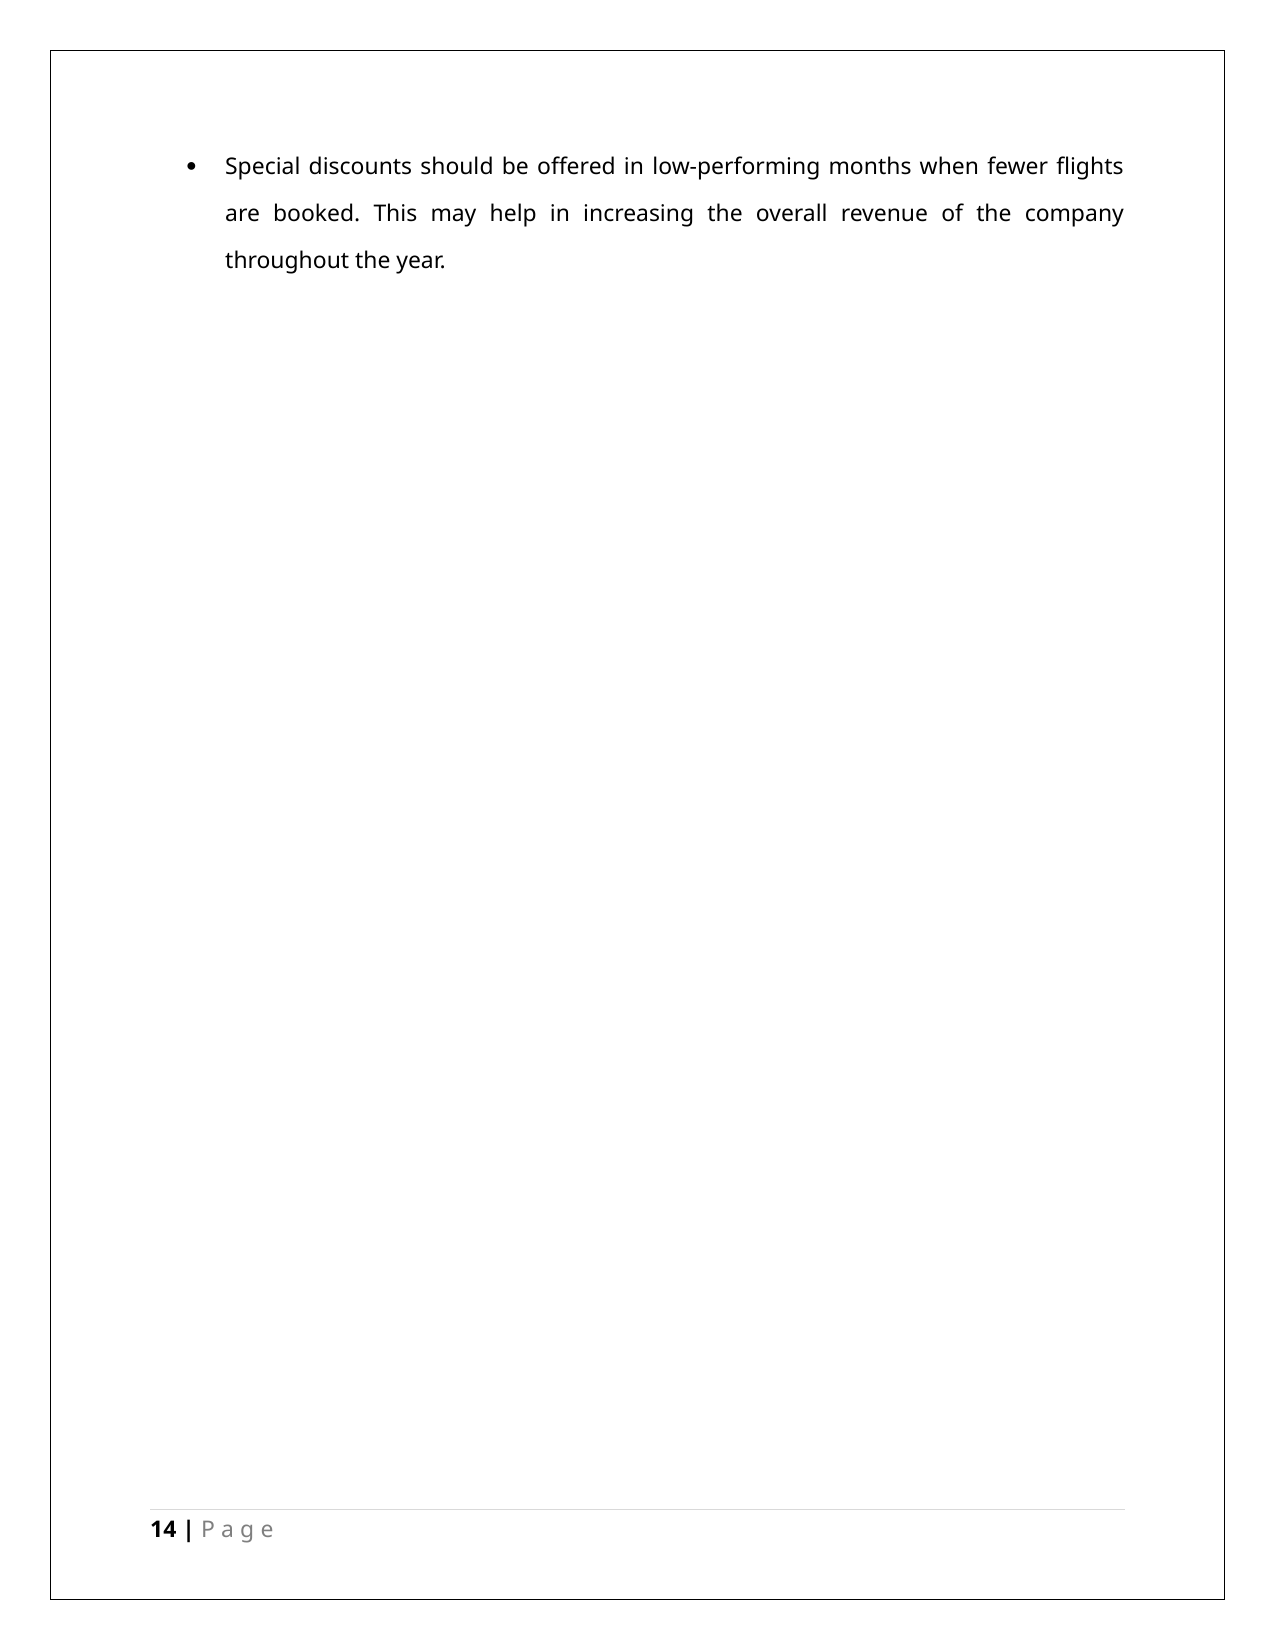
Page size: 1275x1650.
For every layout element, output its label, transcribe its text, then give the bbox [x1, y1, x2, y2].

list Special discounts should be offered in low-performing months when fewer flights are booked. This may help in increasing the overall revenue of the company throughout the year. [187, 150, 1125, 275]
